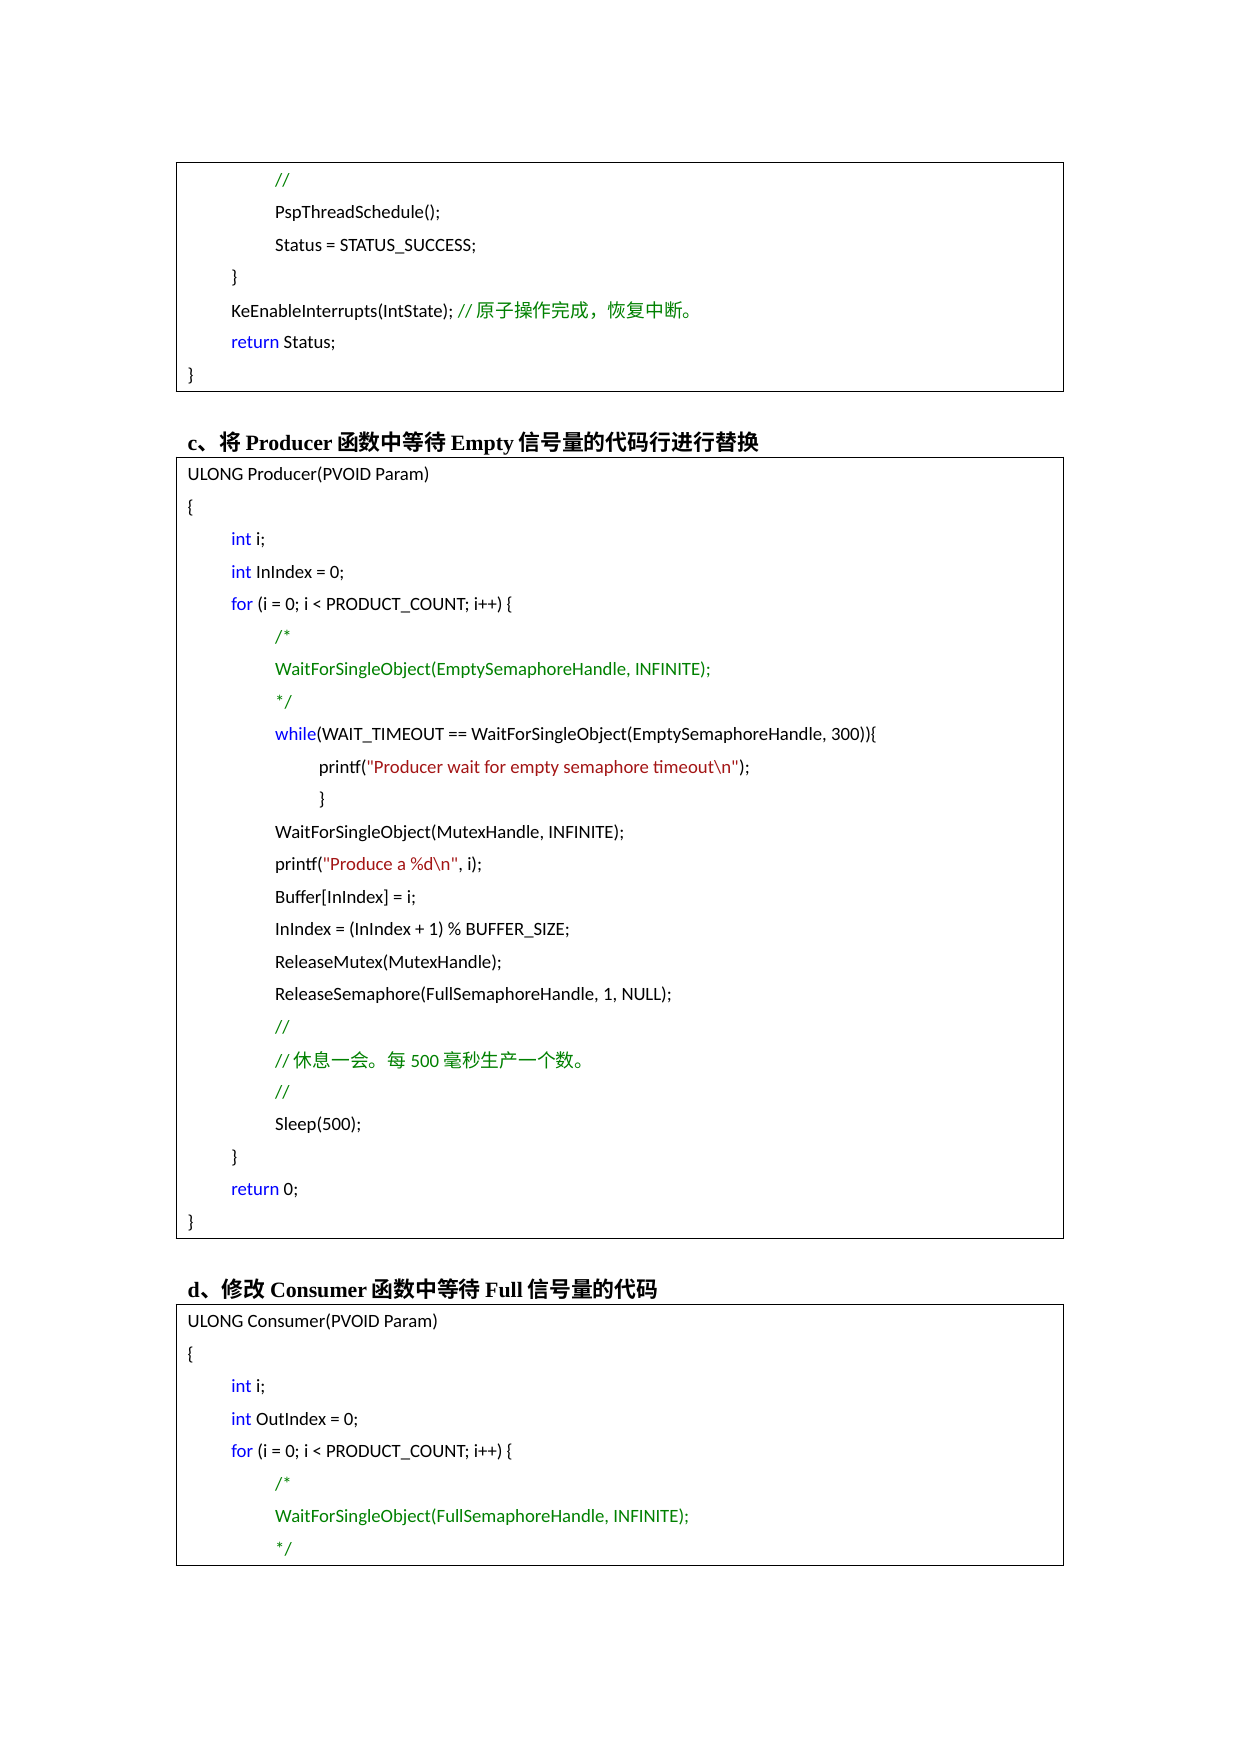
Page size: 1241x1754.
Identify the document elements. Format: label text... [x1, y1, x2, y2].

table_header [177, 1305, 1063, 1565]
text d、修改Consumer函数中等待Full信号量的代码 [187, 1271, 1053, 1304]
text c、将Producer函数中等待Empty信号量的代码行进行替换 [187, 424, 1053, 457]
table_header ULONG Producer(PVOID Param) { int i; int InIndex = 0; for (i = 0; i < PRODUCT_COUNT; i++) { /* WaitForSingleObject(EmptySemaphoreHandle, INFINITE); */ while(WAIT_TIMEOUT == WaitForSingleObject(EmptySemaphoreHandle, 300)){ printf("Producer wait for empty semaphore timeout\n"); } WaitForSingleObject(MutexHandle, INFINITE); printf("Produce a %d\n", i); Buffer[InIndex] = i; InIndex = (InIndex + 1) % BUFFER_SIZE; ReleaseMutex(MutexHandle); ReleaseSemaphore(FullSemaphoreHandle, 1, NULL); // // 休息一会。每 500 毫秒生产一个数。 // Sleep(500); } return 0; } [177, 458, 1063, 1238]
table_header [177, 163, 1063, 391]
